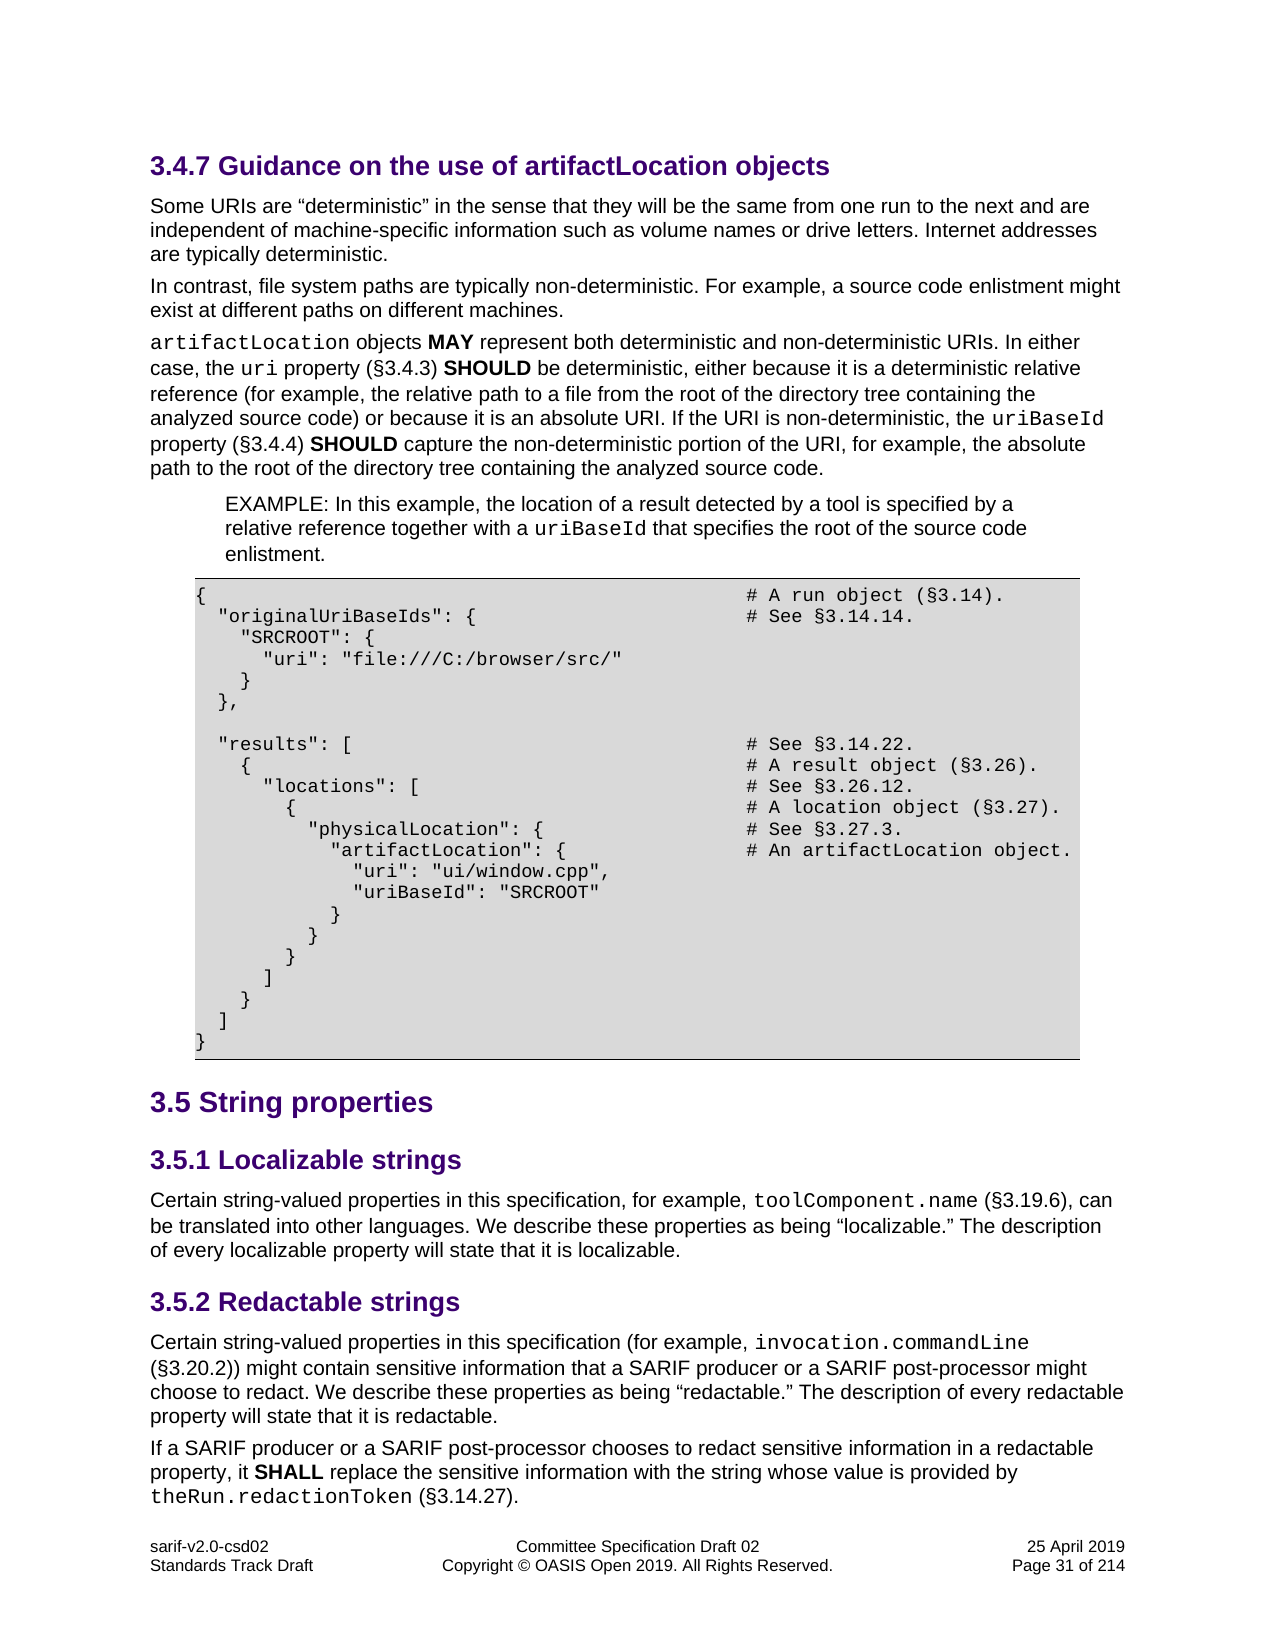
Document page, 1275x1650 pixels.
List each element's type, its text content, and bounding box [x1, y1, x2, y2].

subtitle Guidance on the use of artifactLocation objects [150, 150, 1125, 181]
text Certain string-valued properties in this specification (for example, invocation.commandLine (§3.20.2)) might contain sensitive information that a SARIF producer or a SARIF post-processor might choose to redact. We describe these properties as being “redactable.” The description of every redactable property will state that it is redactable. [150, 1330, 1125, 1428]
text "uriBaseId": "SRCROOT" [195, 876, 1080, 897]
text } [195, 939, 1080, 961]
text ] [195, 961, 1080, 982]
text { # A location object (§3.27). [195, 791, 1080, 812]
text "artifactLocation": { # An artifactLocation object. [195, 833, 1080, 854]
text }, [195, 684, 1080, 706]
text { # A result object (§3.26). [195, 748, 1080, 769]
text In contrast, file system paths are typically non-deterministic. For example, a source code enlistment might exist at different paths on different machines. [150, 274, 1125, 322]
text "uri": "file:///C:/browser/src/" [195, 642, 1080, 663]
text "originalUriBaseIds": { # See §3.14.14. [195, 599, 1080, 621]
subtitle Localizable strings [150, 1144, 1125, 1175]
text EXAMPLE: In this example, the location of a result detected by a tool is specified by a relative reference together with a uriBaseId that specifies the root of the source code enlistment. [225, 492, 1050, 566]
text Some URIs are “deterministic” in the sense that they will be the same from one run to the next and are independent of machine-specific information such as volume names or drive letters. Internet addresses are typically deterministic. [150, 194, 1125, 266]
subtitle String properties [150, 1085, 1125, 1119]
text "locations": [ # See §3.26.12. [195, 769, 1080, 791]
text { # A run object (§3.14). [195, 579, 1080, 599]
text Certain string-valued properties in this specification, for example, toolComponent.name (§3.19.6), can be translated into other languages. We describe these properties as being “localizable.” The description of every localizable property will state that it is localizable. [150, 1188, 1125, 1261]
text } [195, 663, 1080, 684]
text ] [195, 1003, 1080, 1024]
text } [195, 897, 1080, 918]
text } [195, 918, 1080, 939]
text "SRCROOT": { [195, 621, 1080, 642]
text "physicalLocation": { # See §3.27.3. [195, 812, 1080, 833]
text "results": [ # See §3.14.22. [195, 727, 1080, 748]
subtitle Redactable strings [150, 1286, 1125, 1318]
text artifactLocation objects MAY represent both deterministic and non-deterministic URIs. In either case, the uri property (§3.4.3) SHOULD be deterministic, either because it is a deterministic relative reference (for example, the relative path to a file from the root of the directory tree containing the analyzed source code) or because it is an absolute URI. If the URI is non-deterministic, the uriBaseId property (§3.4.4) SHOULD capture the non-deterministic portion of the URI, for example, the absolute path to the root of the directory tree containing the analyzed source code. [150, 330, 1125, 479]
text "uri": "ui/window.cpp", [195, 854, 1080, 876]
text } [195, 1024, 1080, 1059]
text } [195, 982, 1080, 1003]
